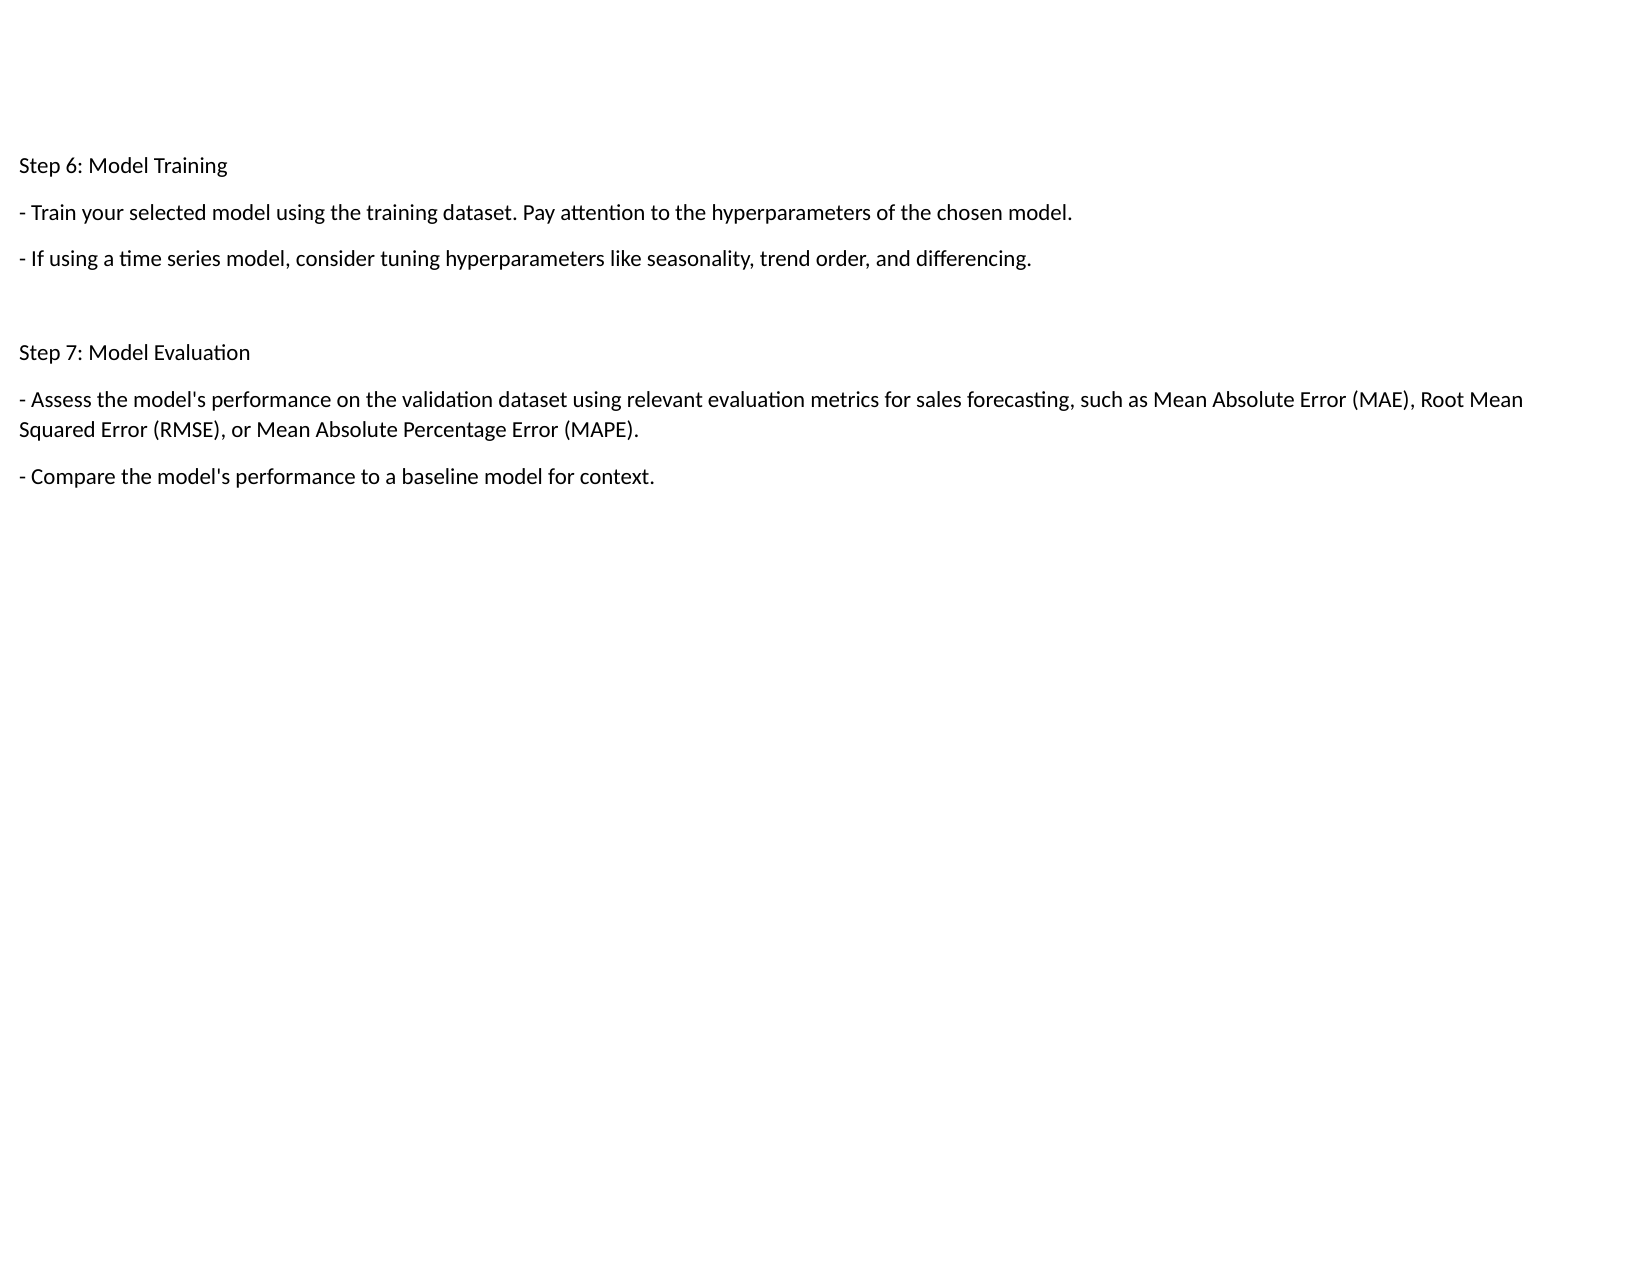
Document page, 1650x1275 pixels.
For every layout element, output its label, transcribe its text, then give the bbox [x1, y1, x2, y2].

text - Train your selected model using the training dataset. Pay attention to the hyperparameters of the chosen model. [19, 198, 1581, 226]
text Step 7: Model Evaluation [19, 338, 1581, 366]
text - Assess the model's performance on the validation dataset using relevant evaluation metrics for sales forecasting, such as Mean Absolute Error (MAE), Root Mean Squared Error (RMSE), or Mean Absolute Percentage Error (MAPE). [19, 385, 1581, 443]
text - Compare the model's performance to a baseline model for context. [19, 462, 1581, 490]
text - If using a time series model, consider tuning hyperparameters like seasonality, trend order, and differencing. [19, 244, 1581, 273]
text Step 6: Model Training [19, 151, 1581, 179]
